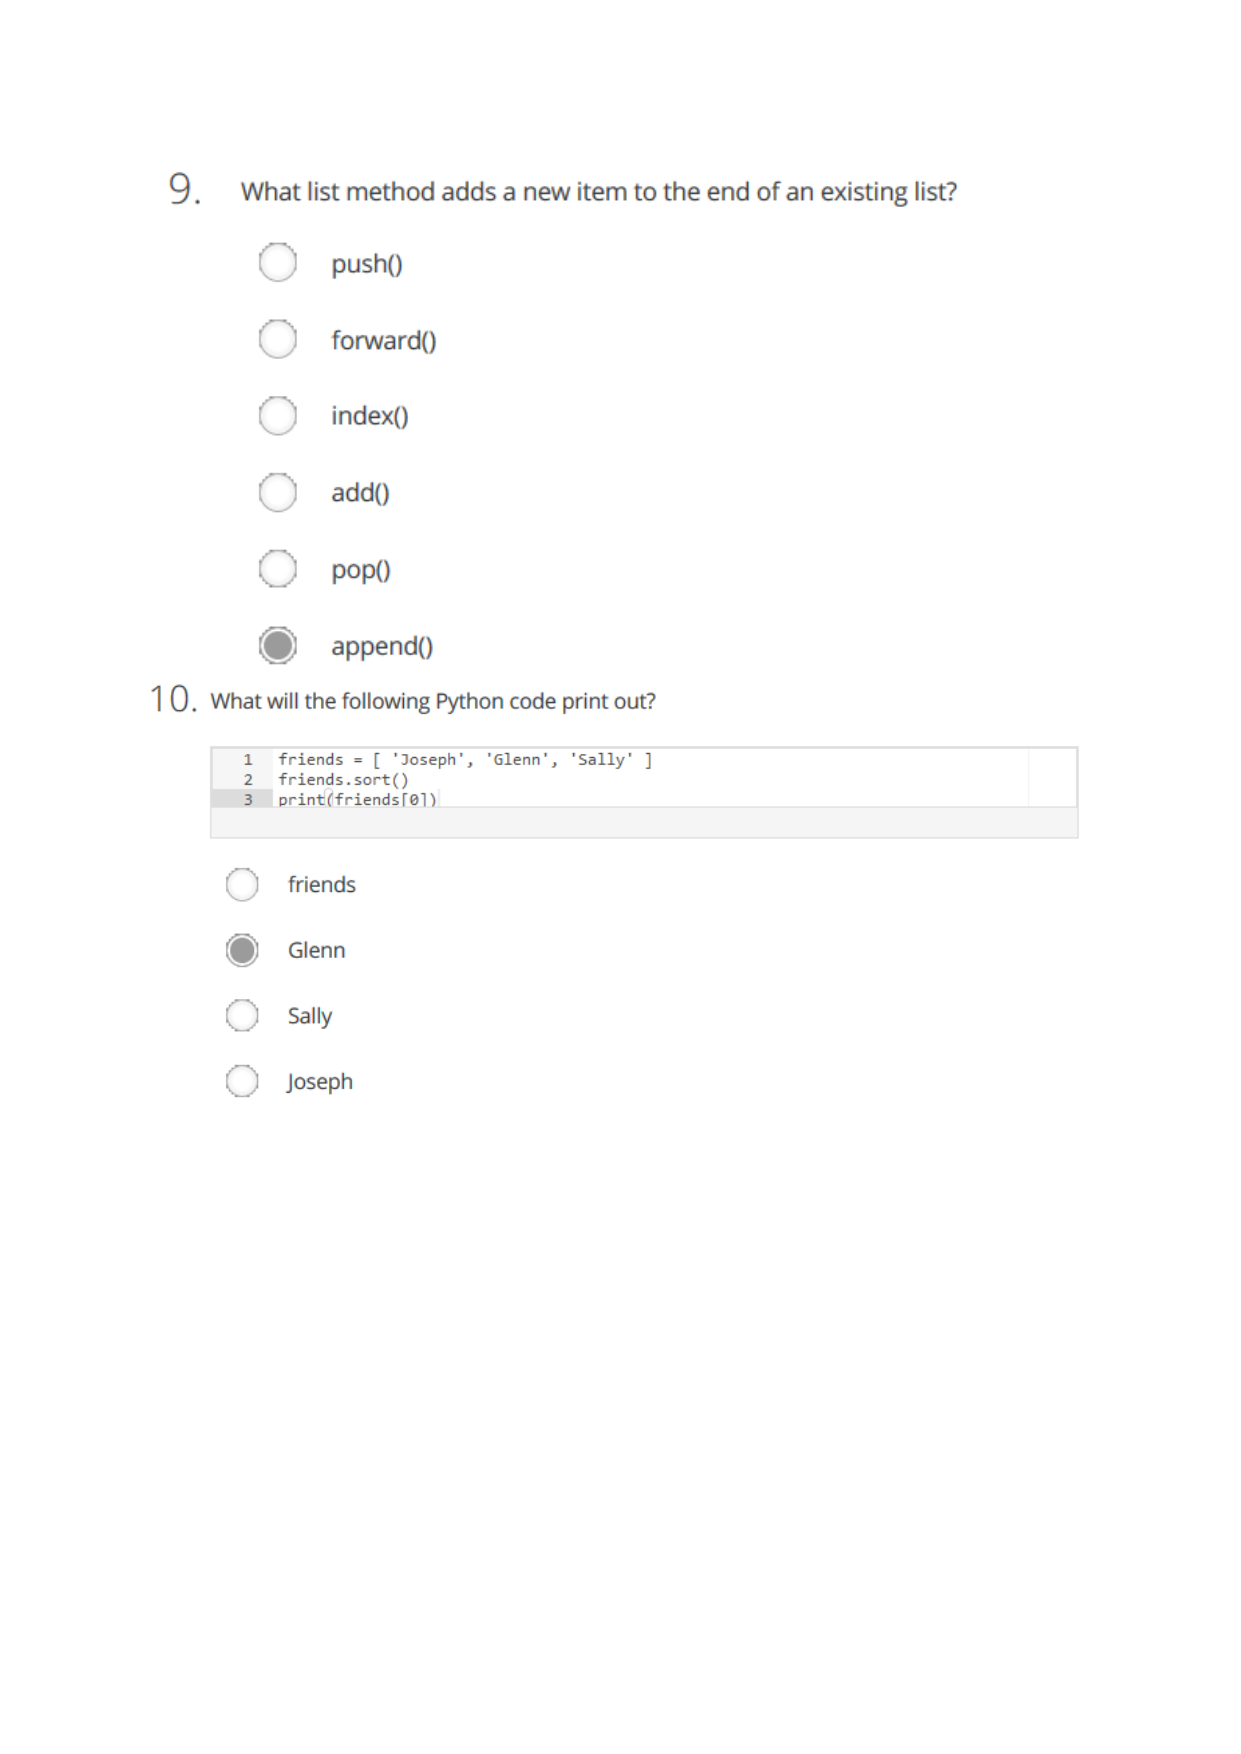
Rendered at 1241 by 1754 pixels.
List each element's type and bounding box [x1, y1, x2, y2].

picture [150, 150, 977, 677]
picture [150, 678, 1091, 1124]
